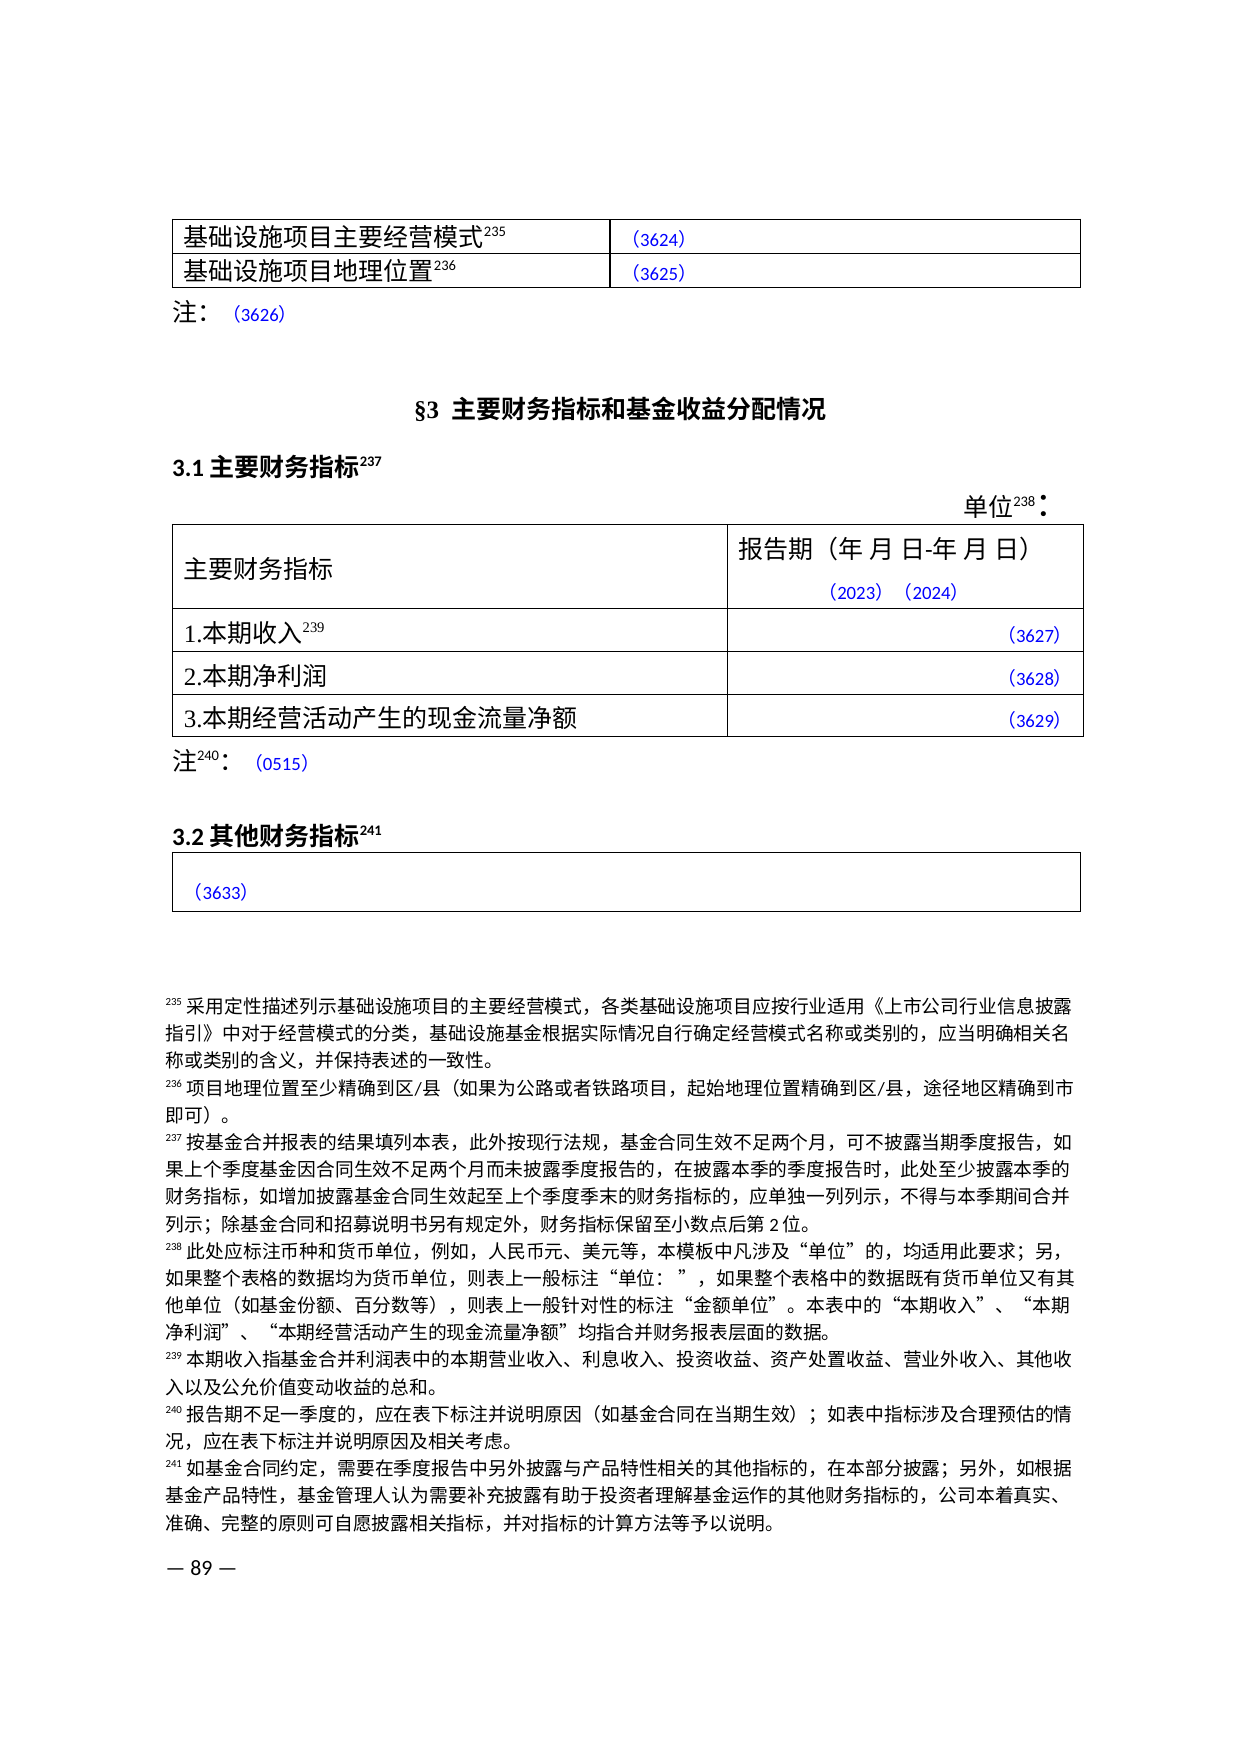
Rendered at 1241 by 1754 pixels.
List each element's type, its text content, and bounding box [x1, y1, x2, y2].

subtitle §3 主要财务指标和基金收益分配情况 [172, 372, 1068, 430]
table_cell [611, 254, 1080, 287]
text 注：（3626） [172, 288, 1068, 330]
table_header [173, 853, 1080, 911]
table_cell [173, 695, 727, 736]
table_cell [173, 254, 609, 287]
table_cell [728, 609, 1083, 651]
text 注：（0515） [172, 737, 1068, 779]
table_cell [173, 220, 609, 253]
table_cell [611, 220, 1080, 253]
text 3.1 主要财务指标 [172, 430, 1068, 488]
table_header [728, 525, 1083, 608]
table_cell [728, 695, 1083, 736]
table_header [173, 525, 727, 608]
text 3.2 其他财务指标 [172, 821, 1068, 852]
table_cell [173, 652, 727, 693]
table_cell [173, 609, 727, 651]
text 单位： [174, 488, 1068, 524]
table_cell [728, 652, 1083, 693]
